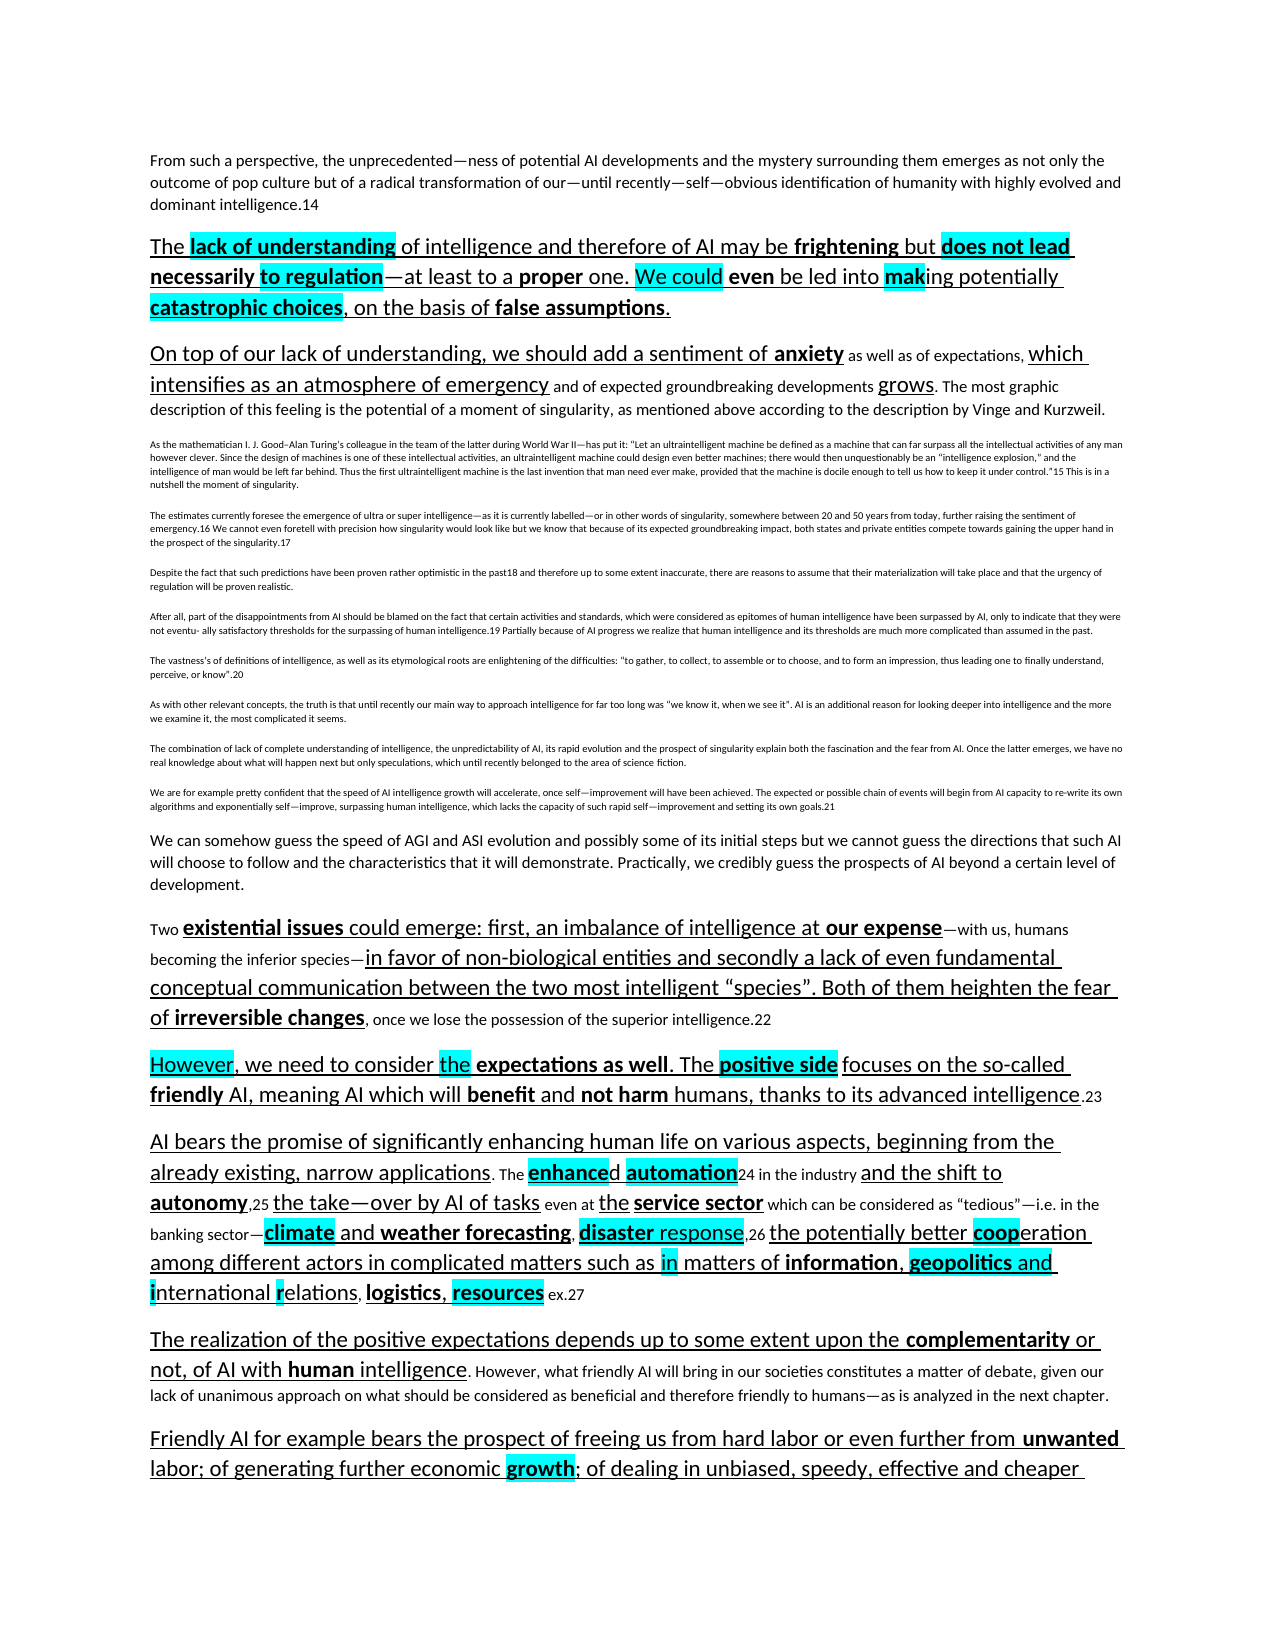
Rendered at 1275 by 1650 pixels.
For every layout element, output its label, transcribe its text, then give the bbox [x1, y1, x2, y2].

text The combination of lack of complete understanding of intelligence, the unpredictability of AI, its rapid evolution and the prospect of singularity explain both the fascination and the fear from AI. Once the latter emerges, we have no real knowledge about what will happen next but only speculations, which until recently belonged to the area of science ﬁction. [150, 743, 1125, 769]
text As the mathematician I. J. Good–Alan Turing’s colleague in the team of the latter during World War II—has put it: “Let an ultraintelligent machine be deﬁned as a machine that can far surpass all the intellectual activities of any man however clever. Since the design of machines is one of these intellectual activities, an ultraintelligent machine could design even better machines; there would then unquestionably be an “intelligence explosion,” and the intelligence of man would be left far behind. Thus the ﬁrst ultraintelligent machine is the last invention that man need ever make, provided that the machine is docile enough to tell us how to keep it under control.”15 This is in a nutshell the moment of singularity. [150, 438, 1125, 492]
text The lack of understanding of intelligence and therefore of AI may be frightening but does not lead necessarily to regulation—at least to a proper one. We could even be led into making potentially catastrophic choices, on the basis of false assumptions. [150, 232, 1125, 321]
text The estimates currently foresee the emergence of ultra or super intelligence—as it is currently labelled—or in other words of singularity, somewhere between 20 and 50 years from today, further raising the sentiment of emergency.16 We cannot even foretell with precision how singularity would look like but we know that because of its expected groundbreaking impact, both states and private entities compete towards gaining the upper hand in the prospect of the singularity.17 [150, 509, 1125, 549]
text The vastness’s of deﬁnitions of intelligence, as well as its etymological roots are enlightening of the difﬁculties: “to gather, to collect, to assemble or to choose, and to form an impression, thus leading one to ﬁnally understand, perceive, or know”.20 [150, 655, 1125, 681]
text From such a perspective, the unprecedented—ness of potential AI developments and the mystery surrounding them emerges as not only the outcome of pop culture but of a radical transformation of our—until recently—self—obvious identiﬁcation of humanity with highly evolved and dominant intelligence.14 [150, 150, 1125, 214]
text Two existential issues could emerge: ﬁrst, an imbalance of intelligence at our expense—with us, humans becoming the inferior species—in favor of non-biological entities and secondly a lack of even fundamental conceptual communication between the two most intelligent “species”. Both of them heighten the fear of irreversible changes, once we lose the possession of the superior intelligence.22 [150, 913, 1125, 1031]
text As with other relevant concepts, the truth is that until recently our main way to approach intelligence for far too long was “we know it, when we see it”. AI is an additional reason for looking deeper into intelligence and the more we examine it, the most complicated it seems. [150, 699, 1125, 725]
text We are for example pretty conﬁdent that the speed of AI intelligence growth will accelerate, once self—improvement will have been achieved. The expected or possible chain of events will begin from AI capacity to re-write its own algorithms and exponentially self—improve, surpassing human intelligence, which lacks the capacity of such rapid self—improvement and setting its own goals.21 [150, 787, 1125, 813]
text On top of our lack of understanding, we should add a sentiment of anxiety as well as of expectations, which intensiﬁes as an atmosphere of emergency and of expected groundbreaking developments grows. The most graphic description of this feeling is the potential of a moment of singularity, as mentioned above according to the description by Vinge and Kurzweil. [150, 339, 1125, 420]
text We can somehow guess the speed of AGI and ASI evolution and possibly some of its initial steps but we cannot guess the directions that such AI will choose to follow and the characteristics that it will demonstrate. Practically, we credibly guess the prospects of AI beyond a certain level of development. [150, 831, 1125, 894]
text The realization of the positive expectations depends up to some extent upon the complementarity or not, of AI with human intelligence. However, what friendly AI will bring in our societies constitutes a matter of debate, given our lack of unanimous approach on what should be considered as beneﬁcial and therefore friendly to humans—as is analyzed in the next chapter. [150, 1325, 1125, 1405]
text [150, 1449, 1125, 1482]
text However, we need to consider the expectations as well. The positive side focuses on the so-called friendly AI, meaning AI which will beneﬁt and not harm humans, thanks to its advanced intelligence.23 [150, 1050, 1125, 1108]
text Despite the fact that such predictions have been proven rather optimistic in the past18 and therefore up to some extent inaccurate, there are reasons to assume that their materialization will take place and that the urgency of regulation will be proven realistic. [150, 567, 1125, 593]
text AI bears the promise of signiﬁcantly enhancing human life on various aspects, beginning from the already existing, narrow applications. The enhanced automation24 in the industry and the shift to autonomy,25 the take—over by AI of tasks even at the service sector which can be considered as “tedious”—i.e. in the banking sector—climate and weather forecasting, disaster response,26 the potentially better cooperation among different actors in complicated matters such as in matters of information, geopolitics and international relations, logistics, resources ex.27 [150, 1127, 1125, 1306]
